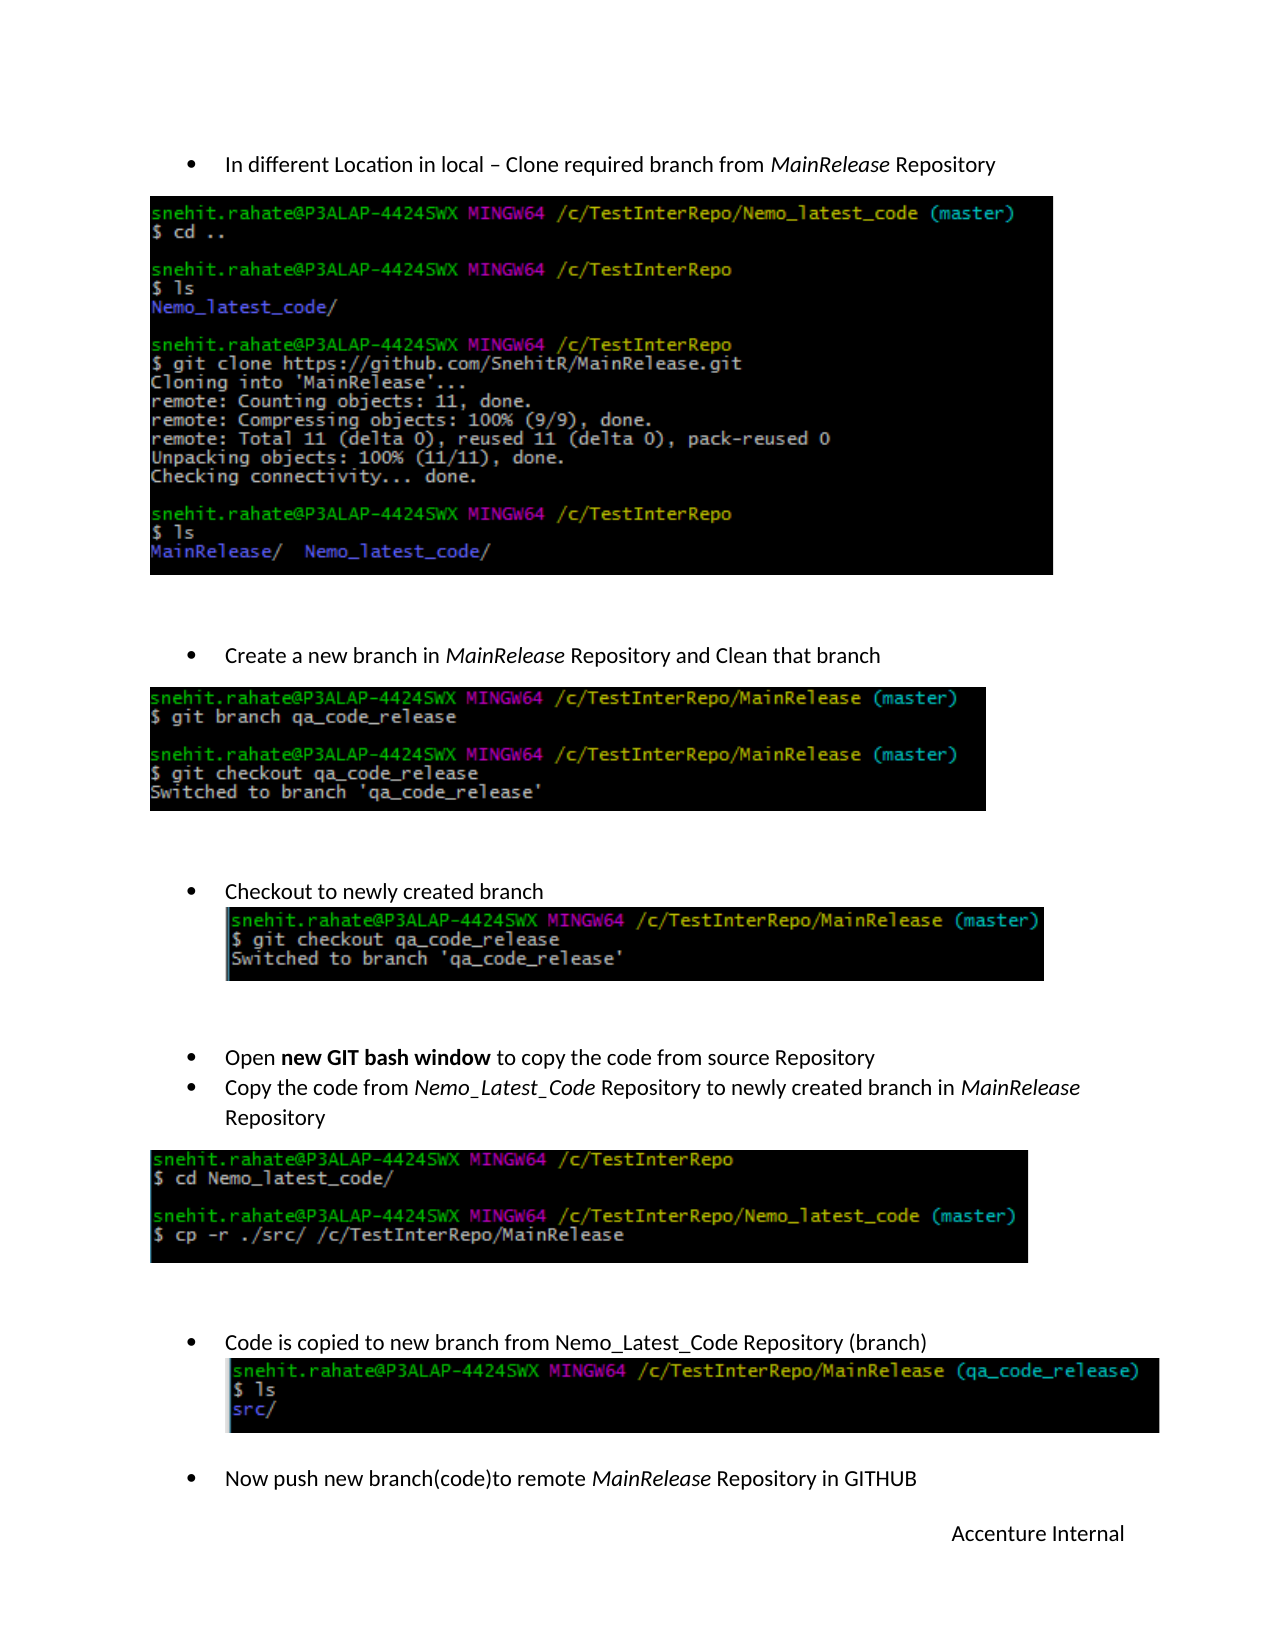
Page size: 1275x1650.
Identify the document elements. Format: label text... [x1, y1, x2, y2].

list Checkout to newly created branch [187, 877, 1125, 905]
list Now push new branch(code)to remote MainRelease Repository in GITHUB [187, 1464, 1125, 1493]
picture [150, 687, 986, 811]
list In different Location in local – Clone required branch from MainRelease Repository [187, 150, 1125, 178]
list Code is copied to new branch from Nemo_Latest_Code Repository (branch) [187, 1328, 1125, 1357]
picture [150, 1150, 1029, 1263]
picture [150, 196, 1054, 575]
list Create a new branch in MainRelease Repository and Clean that branch [187, 641, 1125, 669]
list Open new GIT bash window to copy the code from source Repository [187, 1043, 1125, 1071]
picture [225, 1358, 1160, 1433]
list Copy the code from Nemo_Latest_Code Repository to newly created branch in MainRelease Repository [187, 1073, 1125, 1131]
picture [225, 907, 1044, 981]
